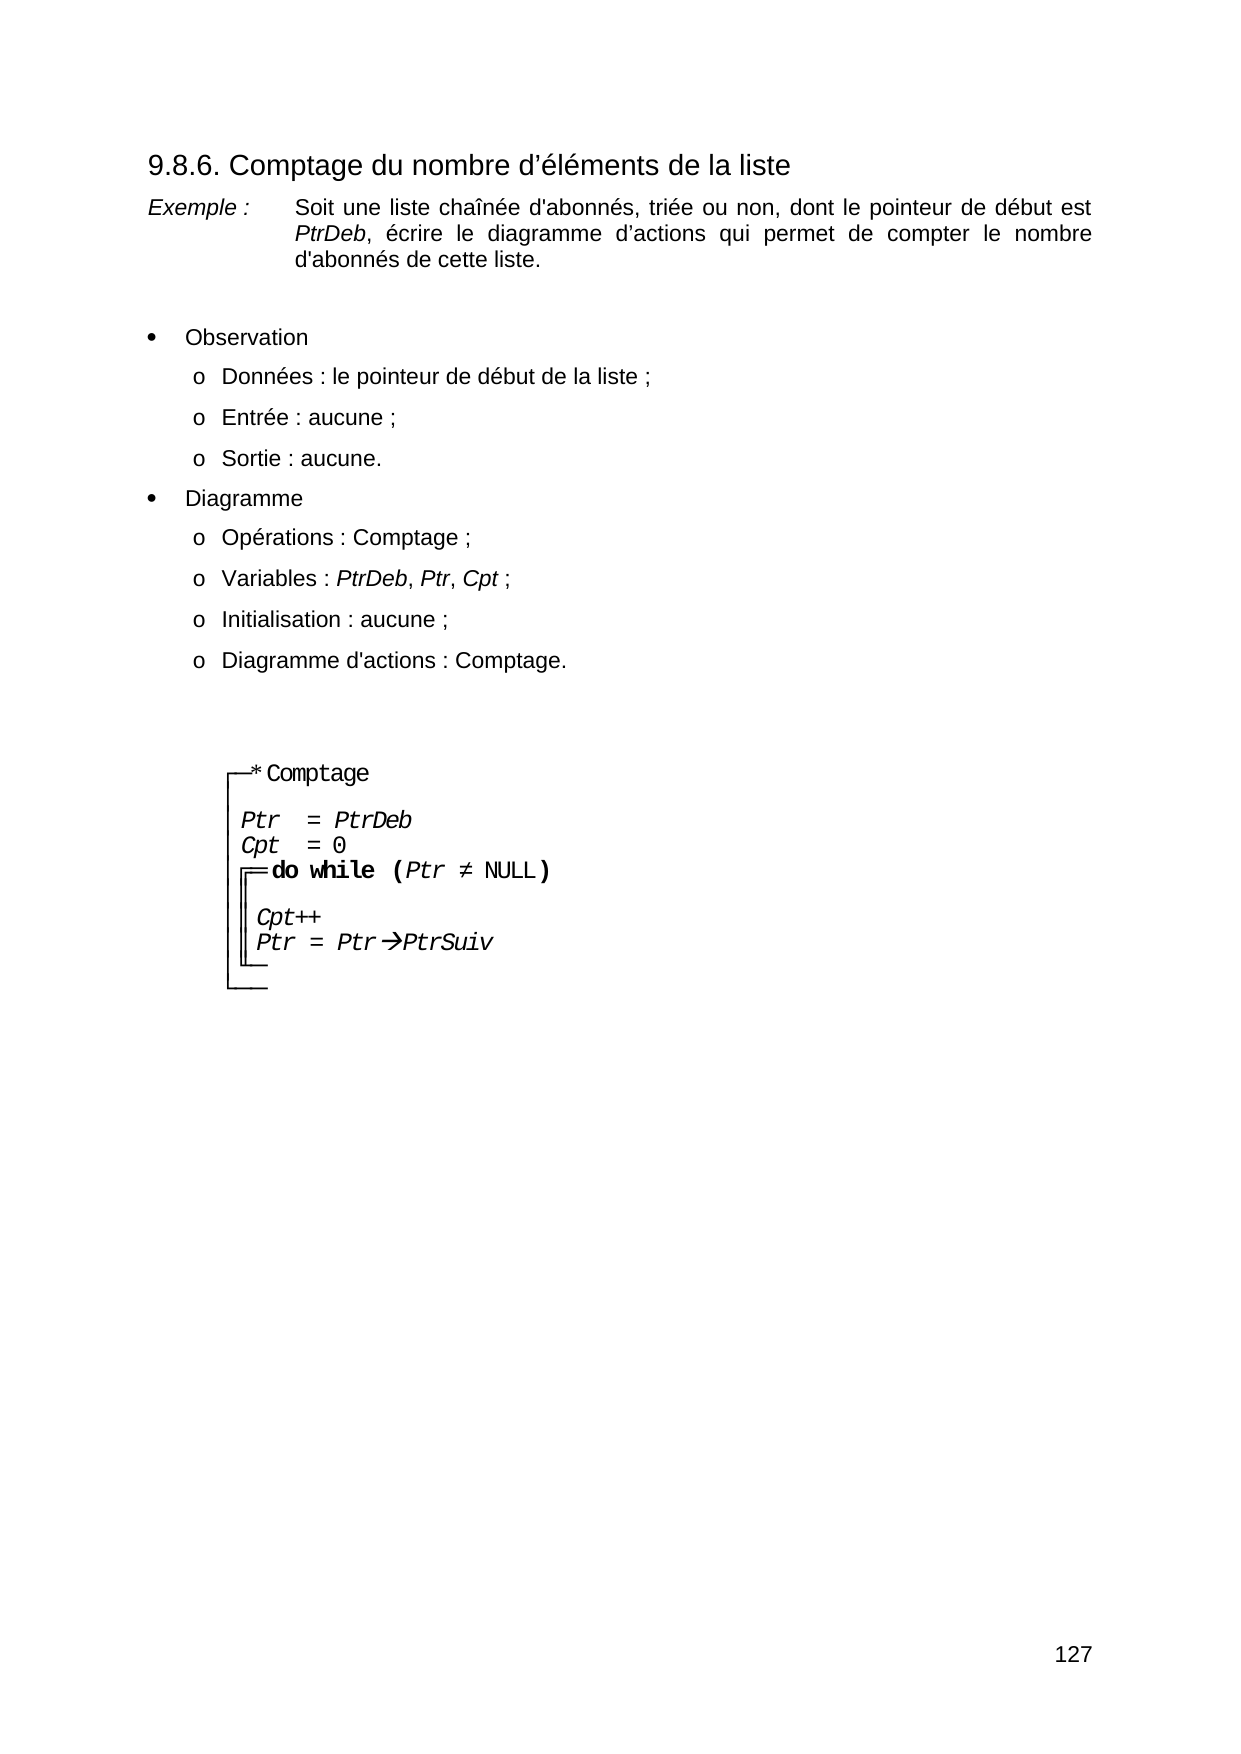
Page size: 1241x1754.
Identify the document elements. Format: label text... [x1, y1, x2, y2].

text Diagramme [148, 485, 1093, 512]
text Variables : PtrDeb, Ptr, Cpt ; [192, 565, 1093, 593]
text Entrée : aucune ; [192, 404, 1093, 432]
text Opérations : Comptage ; [192, 524, 1093, 553]
text Exemple : Soit une liste chaînée d'abonnés, triée ou non, dont le pointeur de début est PtrDeb, écrire le diagramme d’actions qui permet de compter le nombre d'abonnés de cette liste. [148, 194, 1093, 273]
text Sortie : aucune. [192, 444, 1093, 473]
text Initialisation : aucune ; [192, 606, 1093, 634]
text Diagramme d'actions : Comptage. [192, 647, 1093, 675]
text Données : le pointeur de début de la liste ; [192, 363, 1093, 391]
text Observation [148, 324, 1093, 350]
subtitle Comptage du nombre d’éléments de la liste [148, 148, 1093, 181]
